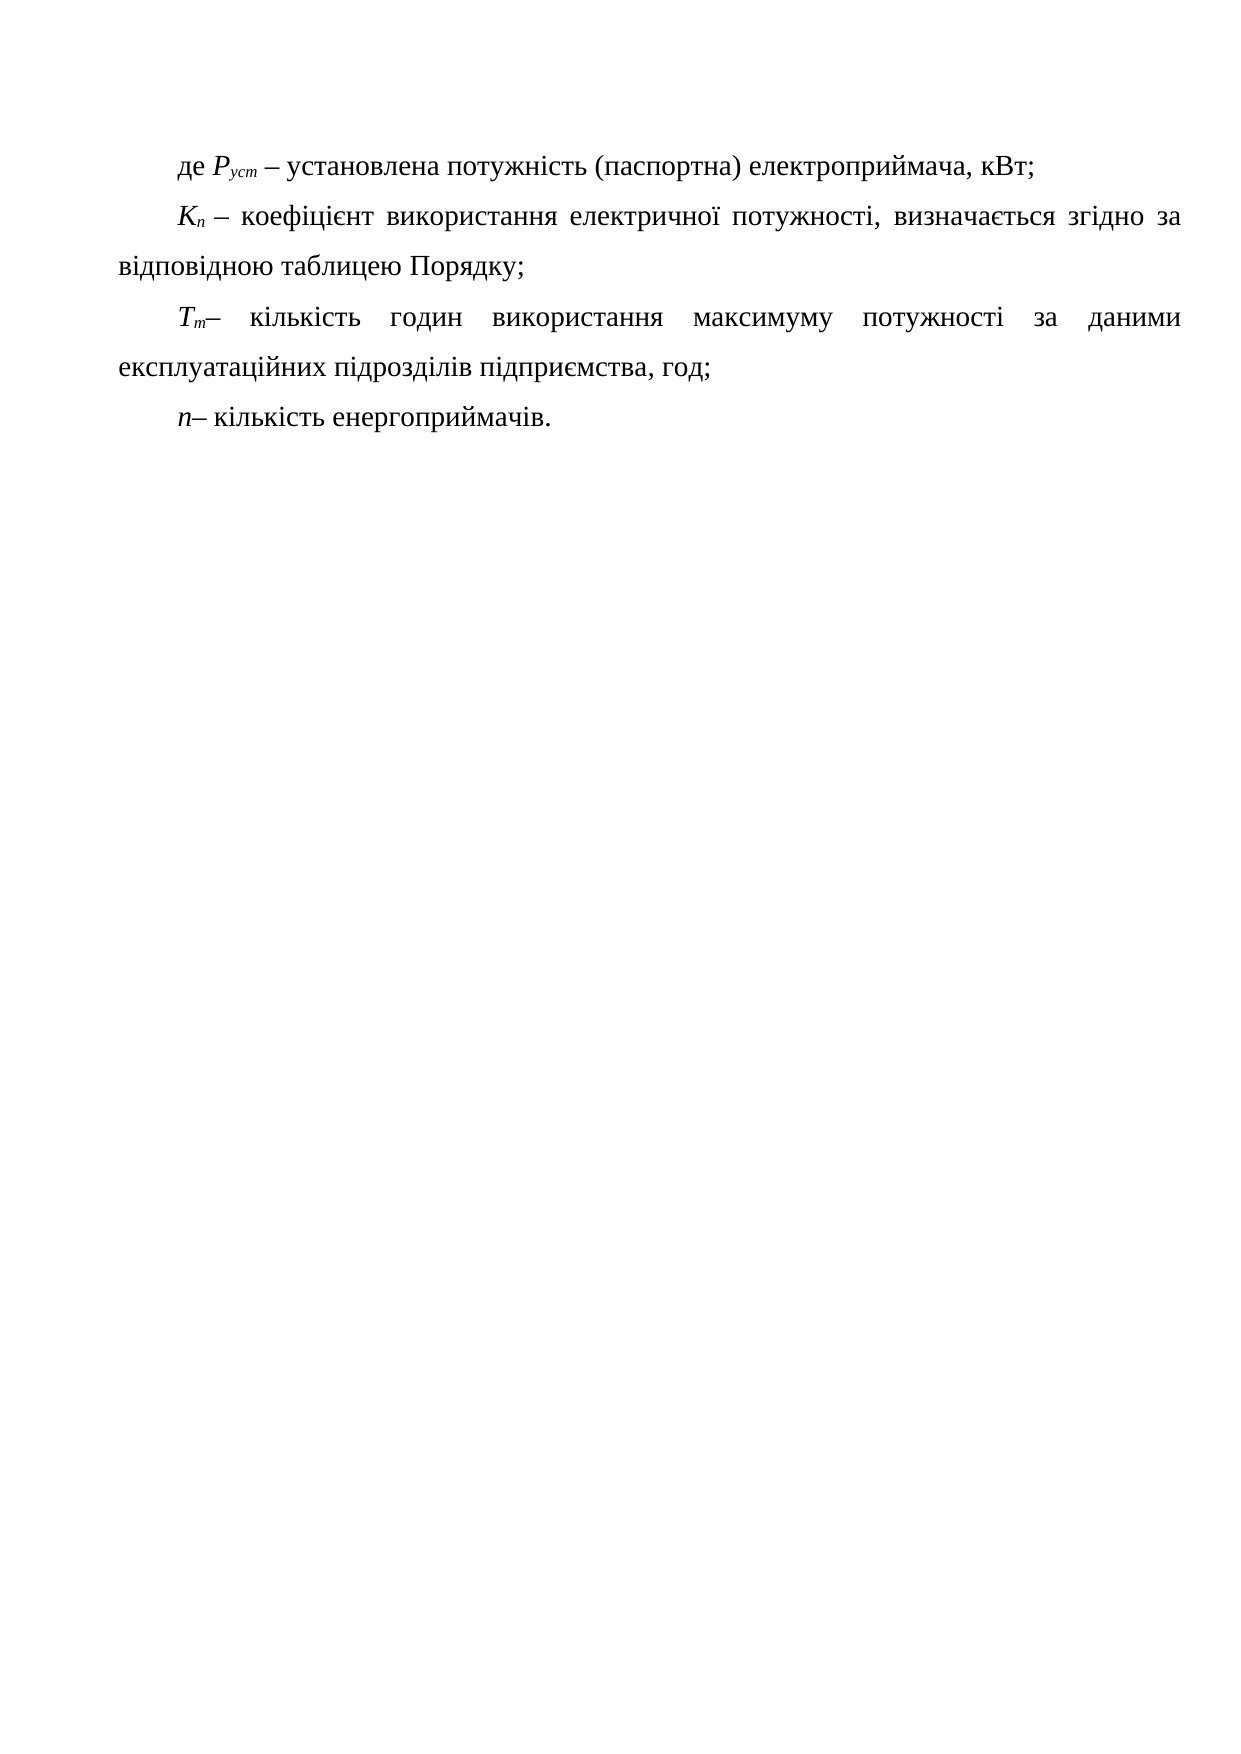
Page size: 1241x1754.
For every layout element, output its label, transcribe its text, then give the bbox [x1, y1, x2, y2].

text Kn – коефіцієнт використання електричної потужності, визначається згідно за відповідною таблицею Порядку; [118, 198, 1181, 282]
text n– кількість енергоприймачів. [118, 399, 1181, 433]
text Tm– кількість годин використання максимуму потужності за даними експлуатаційних підрозділів підприємства, год; [118, 299, 1181, 382]
text де Pуст – установлена потужність (паспортна) електроприймача, кВт; [118, 148, 1181, 181]
